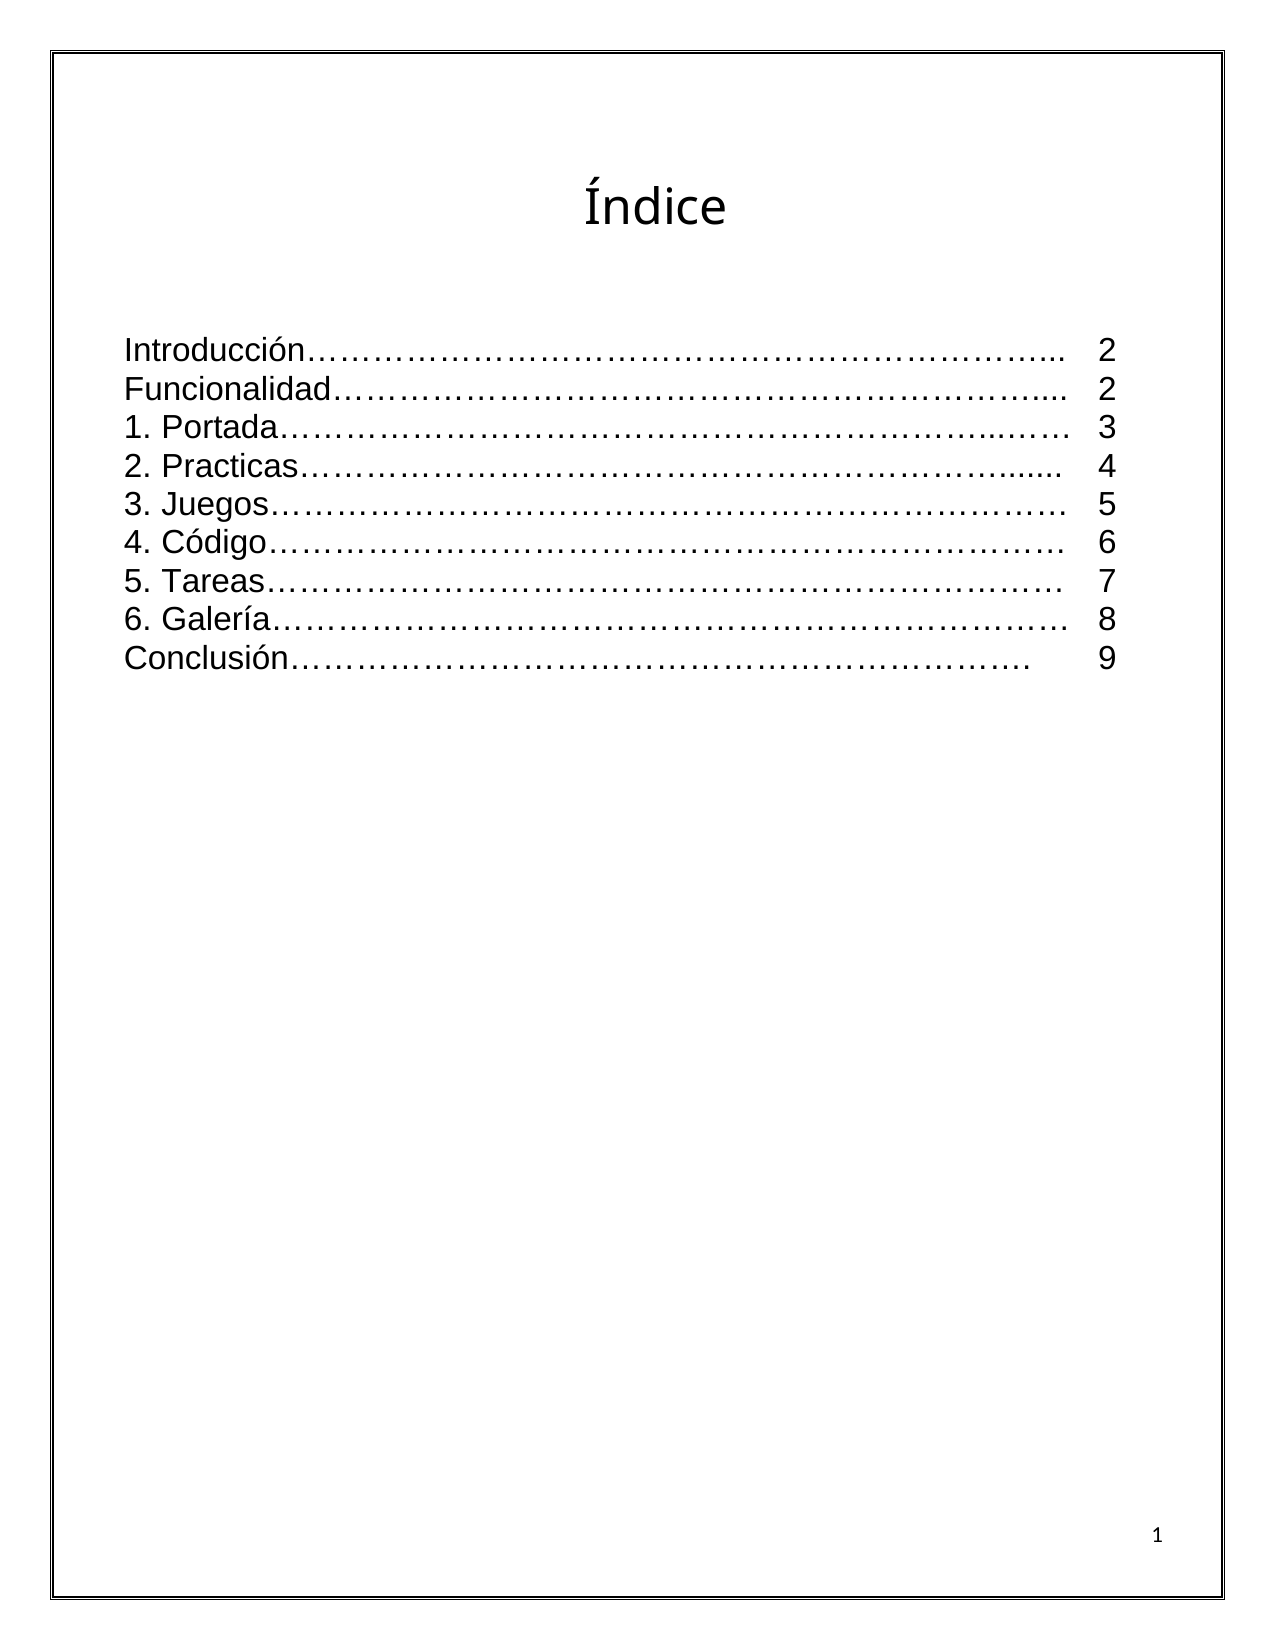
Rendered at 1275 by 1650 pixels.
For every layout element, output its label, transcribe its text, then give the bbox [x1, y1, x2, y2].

table_cell 4 [1087, 446, 1161, 484]
table_cell Galería……………………………………………………………… [113, 600, 1087, 638]
table_cell Tareas……………………………………………………………… [113, 561, 1087, 599]
table_cell Conclusión…………………………………………………………. [113, 638, 1087, 676]
table_cell Portada………………………………………………………...…… [113, 407, 1087, 446]
table_cell 8 [1087, 600, 1161, 638]
table_cell Practicas………………………………………………………....... [113, 446, 1087, 484]
table_cell 2 [1087, 369, 1161, 407]
table_cell 9 [1087, 638, 1161, 676]
table_cell Juegos……………………………………………………………… Código……………………………………………………………… [113, 484, 1087, 561]
table_cell 5 6 [1087, 484, 1161, 561]
table_header Introducción…………………………………………………………... [113, 330, 1087, 369]
table_cell 7 [1087, 561, 1161, 599]
table_cell 3 [1087, 407, 1161, 446]
table_header 2 [1087, 330, 1161, 369]
table_cell Funcionalidad……………………………………………………….... [113, 369, 1087, 407]
